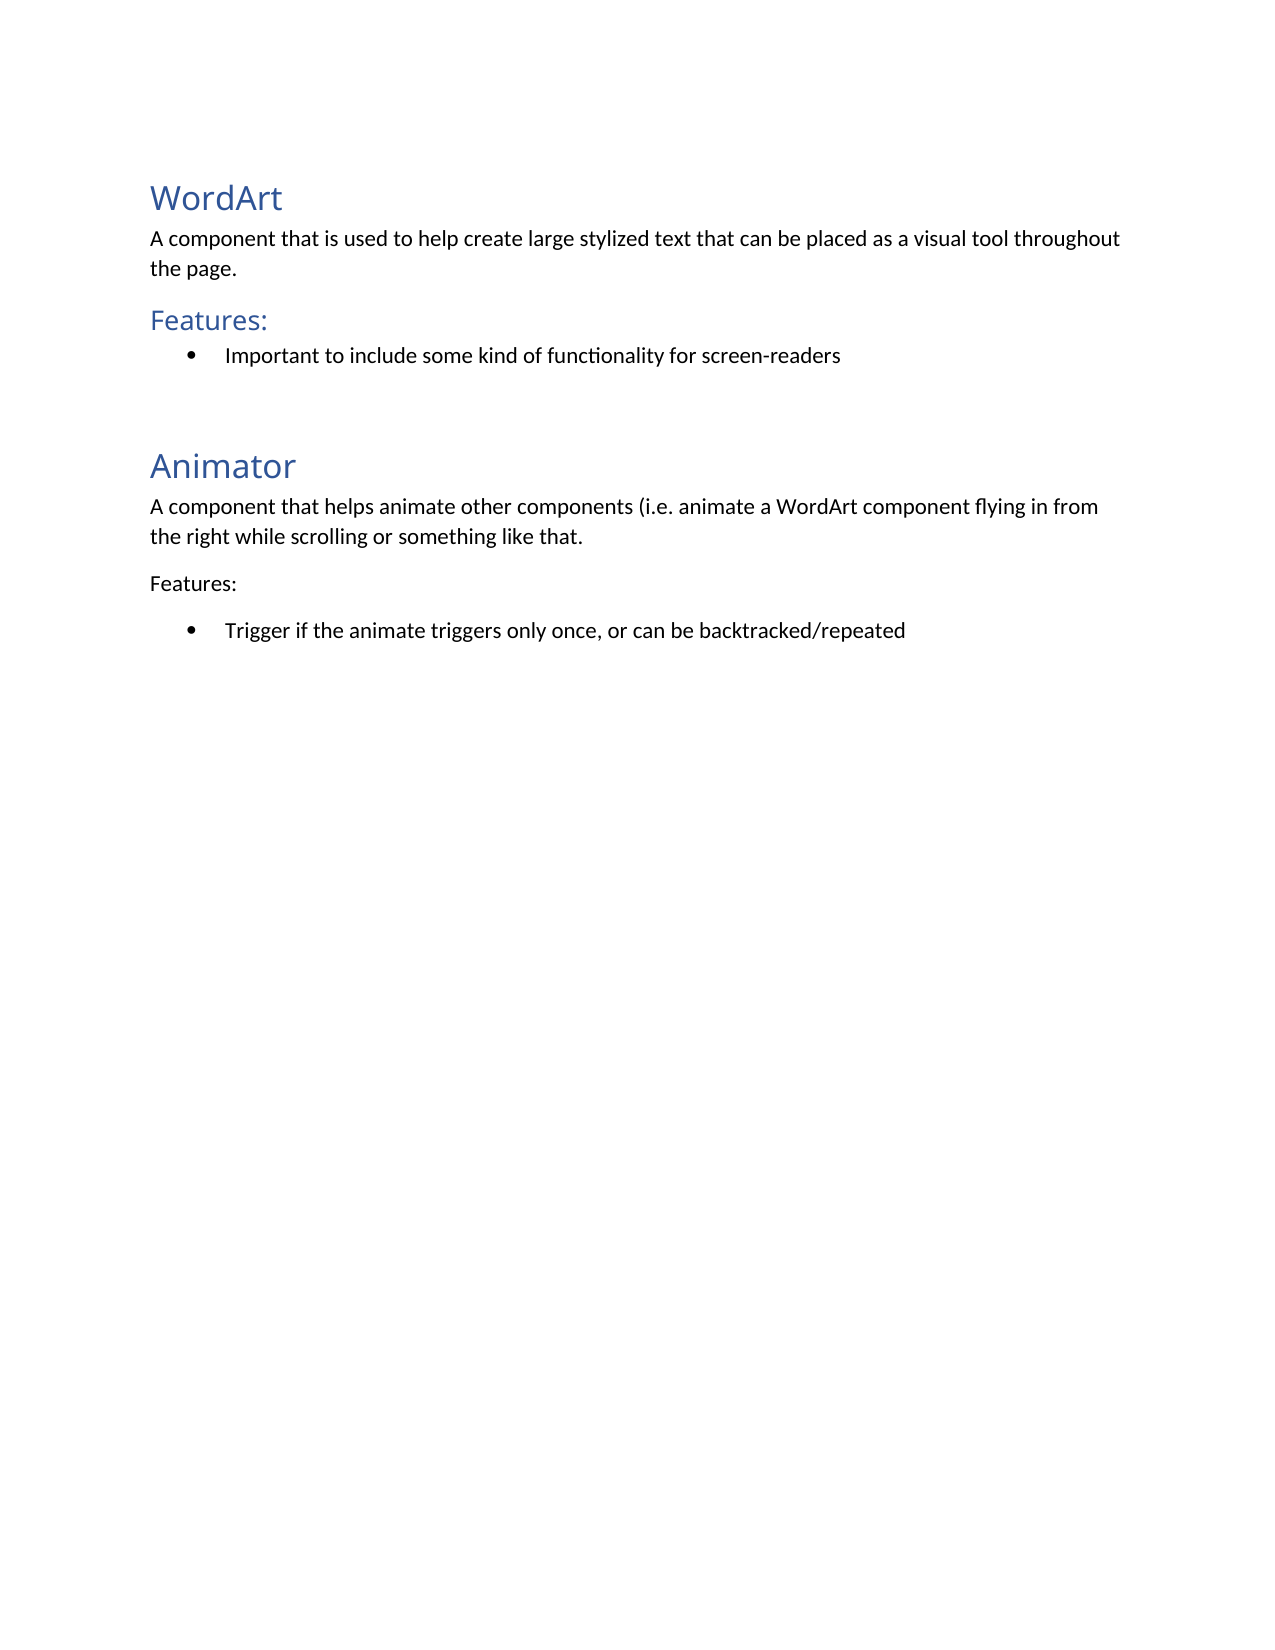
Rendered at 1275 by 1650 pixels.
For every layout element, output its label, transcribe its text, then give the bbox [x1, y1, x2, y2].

subtitle Features: [150, 301, 1125, 338]
list Trigger if the animate triggers only once, or can be backtracked/repeated [187, 616, 1125, 644]
list Important to include some kind of functionality for screen-readers [187, 341, 1125, 369]
text A component that is used to help create large stylized text that can be placed as a visual tool throughout the page. [150, 224, 1125, 282]
subtitle Animator [150, 443, 1125, 488]
text Features: [150, 569, 1125, 597]
text A component that helps animate other components (i.e. animate a WordArt component flying in from the right while scrolling or something like that. [150, 492, 1125, 550]
subtitle WordArt [150, 175, 1125, 220]
